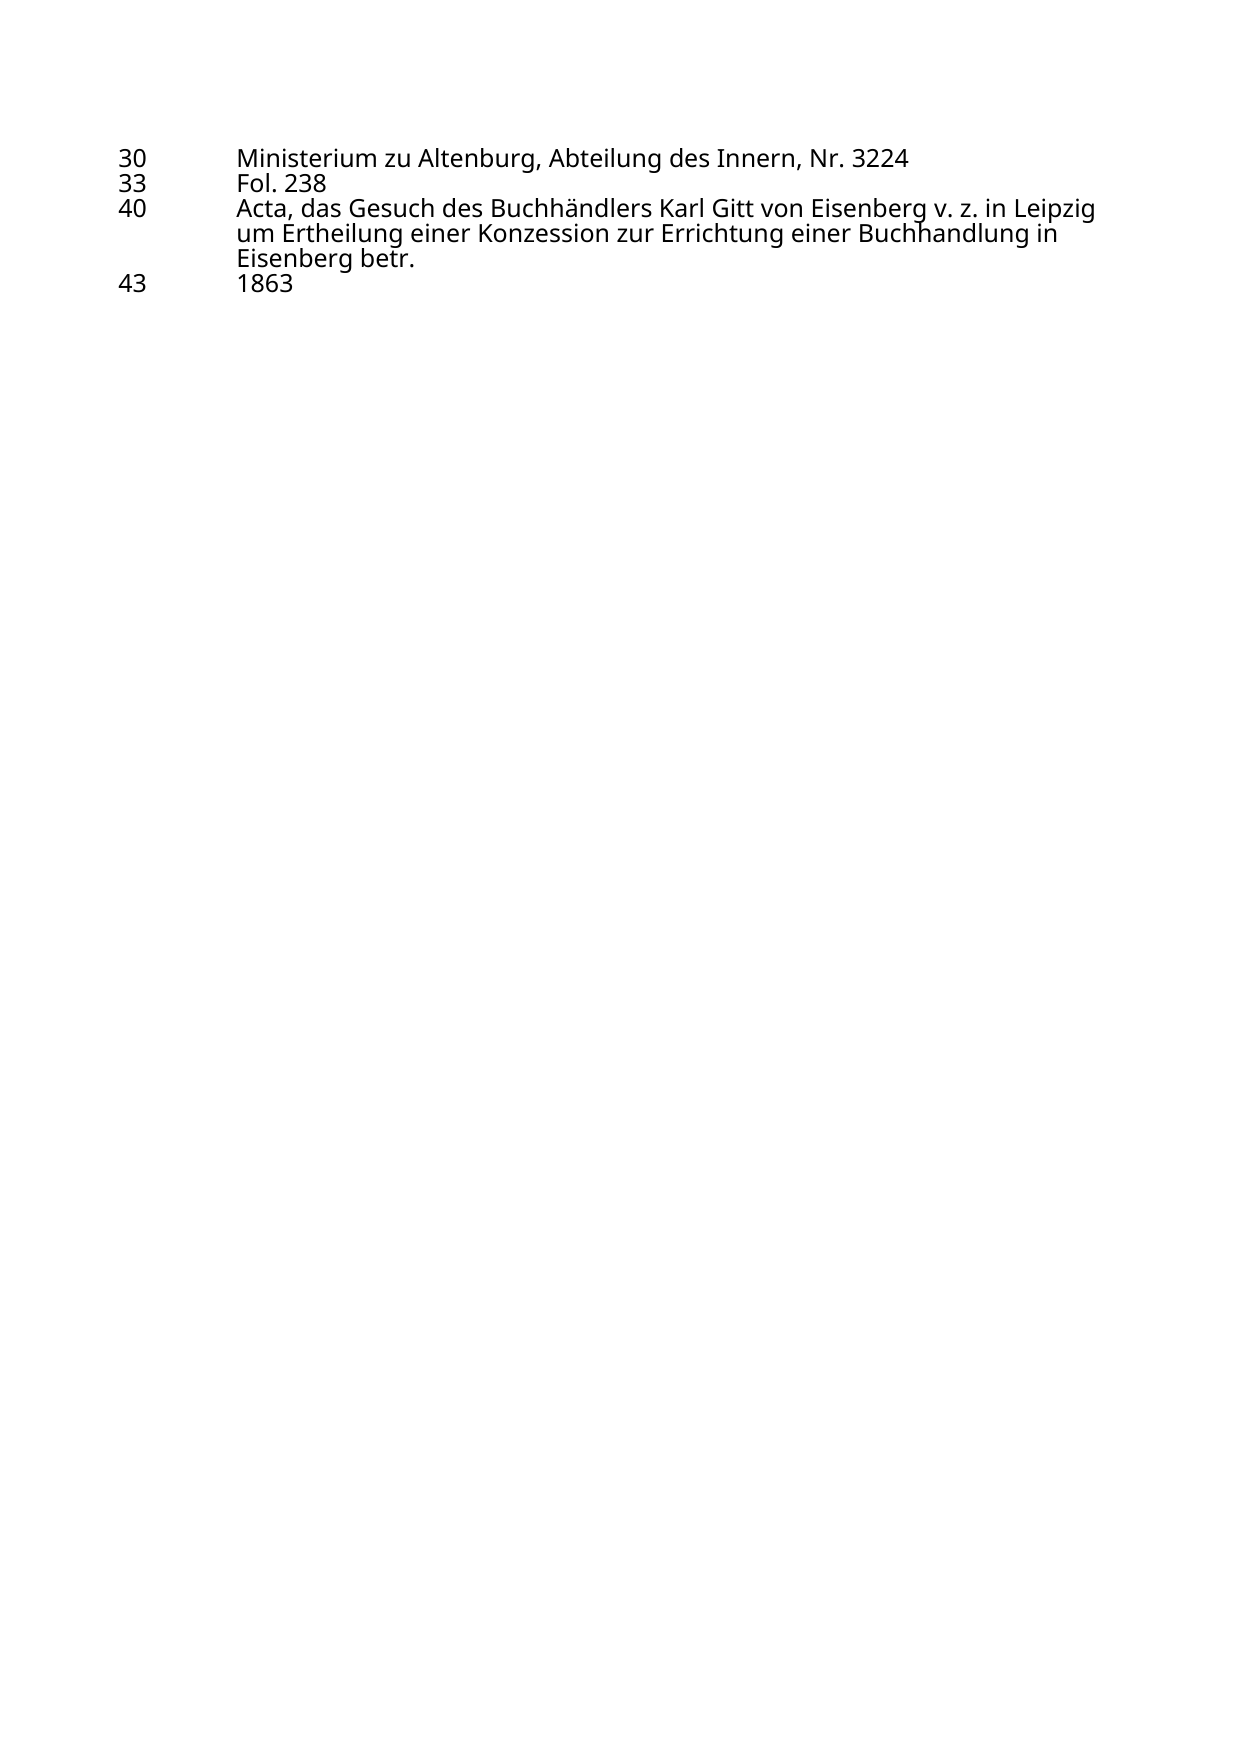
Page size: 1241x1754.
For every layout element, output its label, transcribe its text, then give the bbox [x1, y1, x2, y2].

text 43 1863 [118, 273, 1122, 298]
text 30 Ministerium zu Altenburg, Abteilung des Innern, Nr. 3224 [118, 148, 1122, 173]
text 40 Acta, das Gesuch des p[5{s[Buchhändler]s}s 2{Karl} 1{Gitt} von 6{o[Eisenberg]o}]p v. z. in o[Leipzig]o um Ertheilung einer s[2{Konzession} zur Errichtung einer 1{Buchhandlung}]s in o[Eisenberg]o betr. [118, 198, 1122, 273]
text 33 Fol. 238 [118, 173, 1122, 198]
